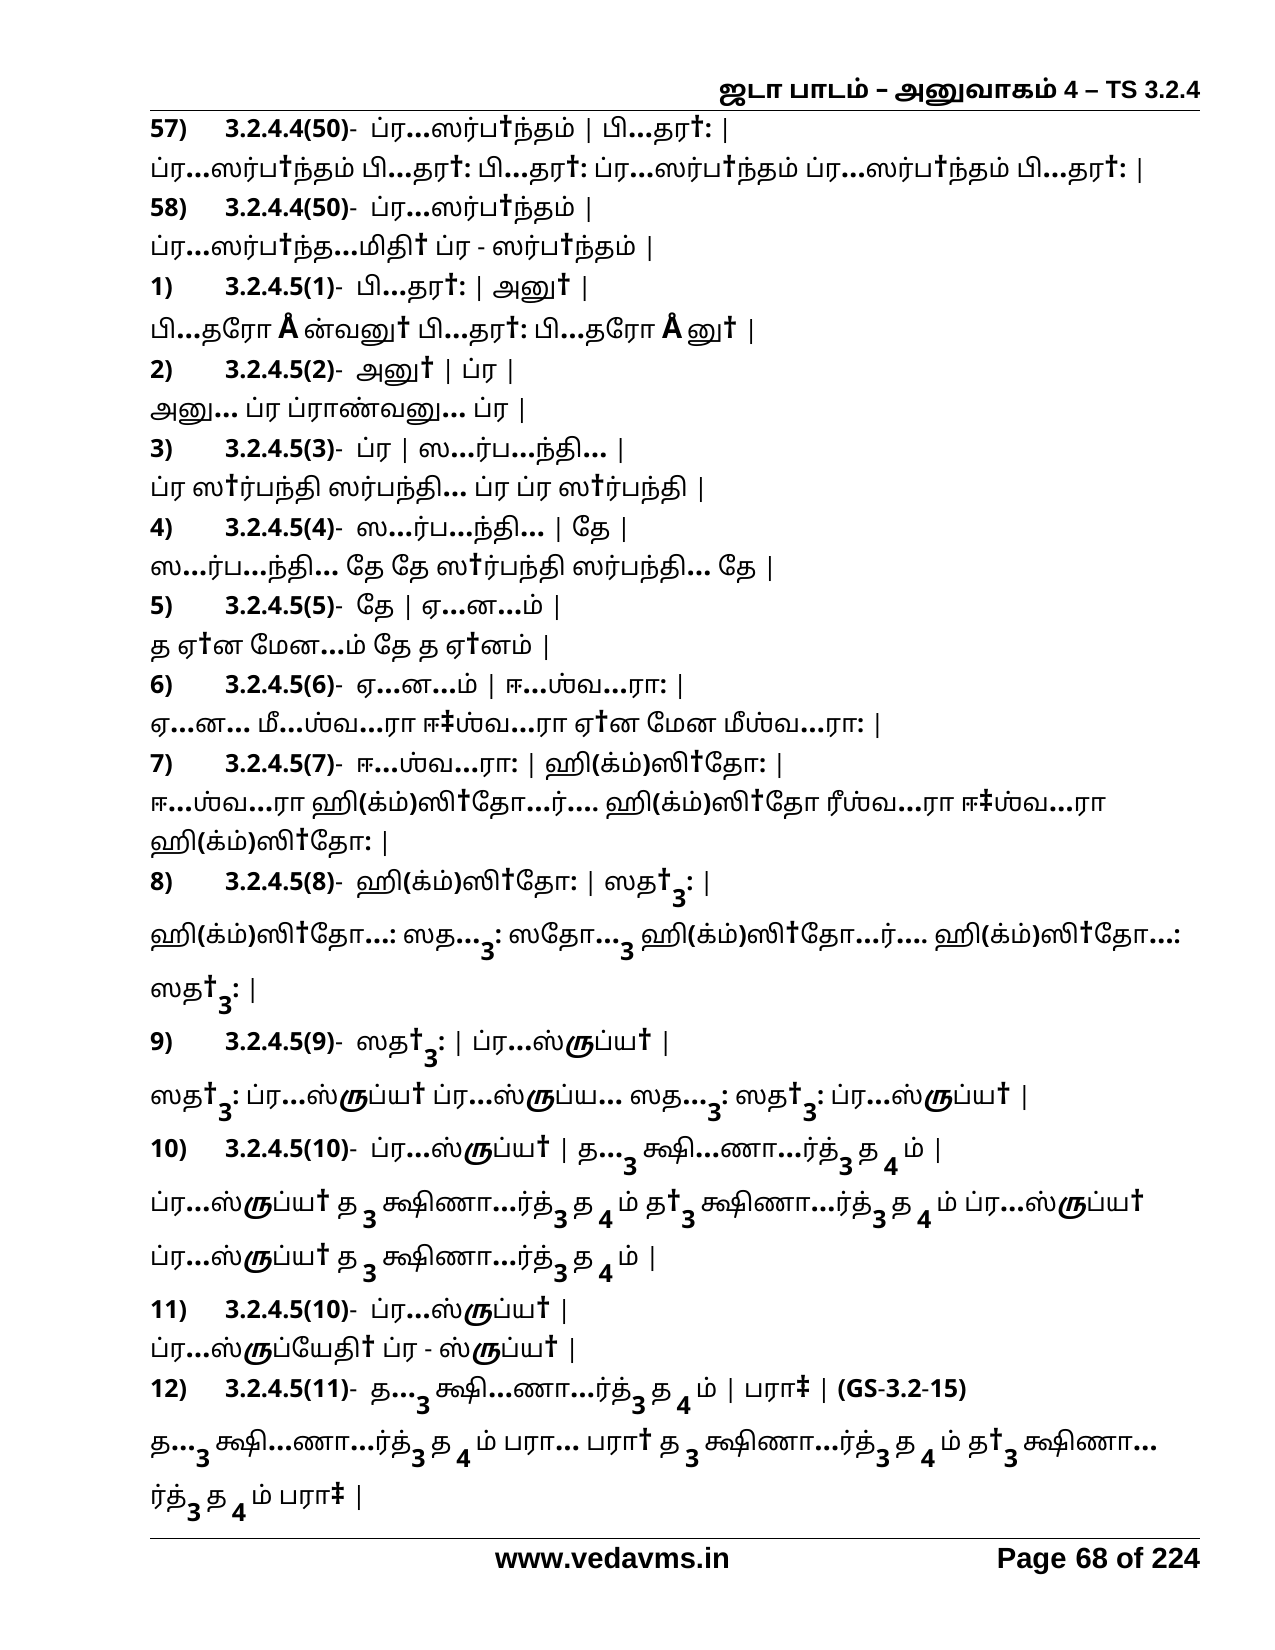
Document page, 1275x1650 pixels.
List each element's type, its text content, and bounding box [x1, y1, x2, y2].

text அனு… ப்ர ப்ராண்வனு… ப்ர | [150, 391, 1200, 428]
text த ஏ†ன மேன…ம் தே த ஏ†னம் | [150, 627, 1200, 665]
text ஹி(க்ம்)ஸி†தோ…: ஸத…3: ஸதோ…3 ஹி(க்ம்)ஸி†தோ…ர்…. ஹி(க்ம்)ஸி†தோ…: ஸத†3: | [150, 917, 1200, 1022]
text 6) 3.2.4.5(6)- ஏ…ன…ம் | ஈ…ஶ்வ…ரா: | [150, 667, 1200, 704]
text ப்ர…ஸ்ருப்ய† த3க்ஷிணா…ர்த்3த4ம் த†3க்ஷிணா…ர்த்3த4ம் ப்ர…ஸ்ருப்ய† ப்ர…ஸ்ருப்ய† த3க்ஷிணா…ர்த்3த4ம் | [150, 1185, 1200, 1289]
text 1) 3.2.4.5(1)- பி…தர†: | அனு† | [150, 268, 1200, 306]
text 5) 3.2.4.5(5)- தே | ஏ…ன…ம் | [150, 588, 1200, 625]
text 7) 3.2.4.5(7)- ஈ…ஶ்வ…ரா: | ஹி(க்ம்)ஸி†தோ: | [150, 745, 1200, 783]
text 9) 3.2.4.5(9)- ஸத†3: | ப்ர…ஸ்ருப்ய† | [150, 1024, 1200, 1075]
text ஏ…ன… மீ…ஶ்வ…ரா ஈ‡ஶ்வ…ரா ஏ†ன மேன மீஶ்வ…ரா: | [150, 706, 1200, 743]
text ப்ர…ஸர்ப†ந்த…மிதி† ப்ர - ஸர்ப†ந்தம் | [150, 229, 1200, 266]
text ஈ…ஶ்வ…ரா ஹி(க்ம்)ஸி†தோ…ர்…. ஹி(க்ம்)ஸி†தோ ரீஶ்வ…ரா ஈ‡ஶ்வ…ரா ஹி(க்ம்)ஸி†தோ: | [150, 785, 1200, 862]
text 4) 3.2.4.5(4)- ஸ…ர்ப…ந்தி… | தே | [150, 509, 1200, 547]
text 8) 3.2.4.5(8)- ஹி(க்ம்)ஸி†தோ: | ஸத†3: | [150, 863, 1200, 914]
text 12) 3.2.4.5(11)- த…3க்ஷி…ணா…ர்த்3த4ம் | பரா‡ | (GS-3.2-15) [150, 1371, 1200, 1422]
text 58) 3.2.4.4(50)- ப்ர…ஸர்ப†ந்தம் | [150, 189, 1200, 227]
text ப்ர ஸ†ர்பந்தி ஸர்பந்தி… ப்ர ப்ர ஸ†ர்பந்தி | [150, 470, 1200, 507]
text ப்ர…ஸர்ப†ந்தம் பி…தர†: பி…தர†: ப்ர…ஸர்ப†ந்தம் ப்ர…ஸர்ப†ந்தம் பி…தர†: | [150, 150, 1200, 188]
text த…3க்ஷி…ணா…ர்த்3த4ம் பரா… பரா† த3க்ஷிணா…ர்த்3த4ம் த†3க்ஷிணா…ர்த்3த4ம் பரா‡ | [150, 1424, 1200, 1529]
text 57) 3.2.4.4(50)- ப்ர…ஸர்ப†ந்தம் | பி…தர†: | [150, 111, 1200, 148]
text 10) 3.2.4.5(10)- ப்ர…ஸ்ருப்ய† | த…3க்ஷி…ணா…ர்த்3த4ம் | [150, 1131, 1200, 1182]
text ஸத†3: ப்ர…ஸ்ருப்ய† ப்ர…ஸ்ருப்ய… ஸத…3: ஸத†3: ப்ர…ஸ்ருப்ய† | [150, 1078, 1200, 1129]
text 2) 3.2.4.5(2)- அனு† | ப்ர | [150, 352, 1200, 389]
text ப்ர…ஸ்ருப்யேதி† ப்ர - ஸ்ருப்ய† | [150, 1331, 1200, 1369]
text 11) 3.2.4.5(10)- ப்ர…ஸ்ருப்ய† | [150, 1292, 1200, 1329]
text பி…தரோ Åன்வனு† பி…தர†: பி…தரோ Åனு† | [150, 308, 1200, 349]
text 3) 3.2.4.5(3)- ப்ர | ஸ…ர்ப…ந்தி… | [150, 430, 1200, 468]
text ஸ…ர்ப…ந்தி… தே தே ஸ†ர்பந்தி ஸர்பந்தி… தே | [150, 548, 1200, 586]
